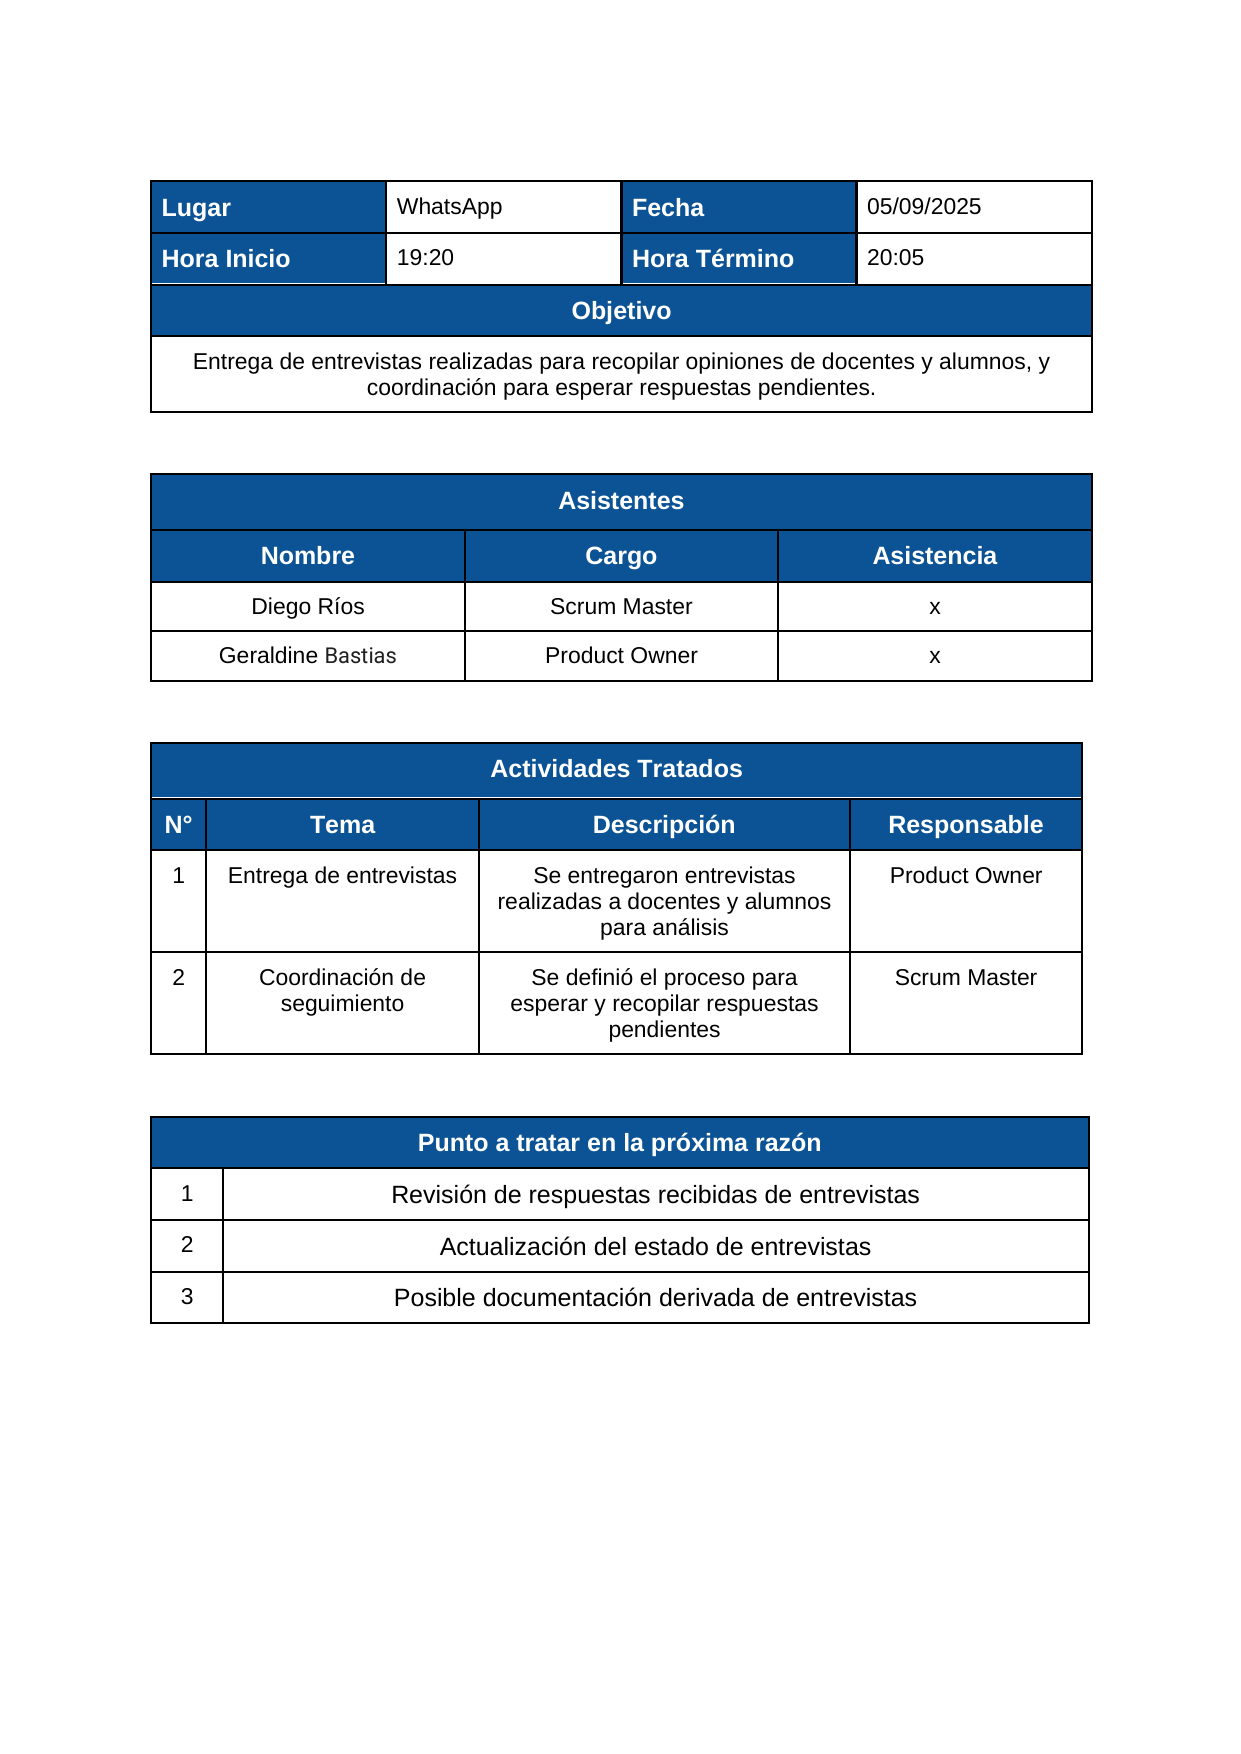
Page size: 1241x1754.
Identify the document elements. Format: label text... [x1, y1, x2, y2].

table_cell Objetivo [152, 286, 1091, 335]
table_cell Se entregaron entrevistas realizadas a docentes y alumnos para análisis [480, 851, 849, 951]
table_cell Responsable [851, 800, 1081, 849]
table_header Actividades Tratados [152, 744, 1081, 797]
table_cell 1 [152, 851, 205, 951]
table_cell Entrega de entrevistas realizadas para recopilar opiniones de docentes y alumnos, y coordinación para esperar respuestas pendientes. [152, 337, 1091, 411]
table_header Punto a tratar en la próxima razón [152, 1118, 1088, 1167]
table_cell 3 [152, 1273, 222, 1322]
table_cell Geraldine Bastias [152, 632, 464, 679]
table_cell Nombre [152, 531, 464, 581]
table_cell 20:05 [858, 234, 1091, 283]
table_cell Hora Término [623, 234, 855, 283]
table_cell Coordinación de seguimiento [207, 953, 478, 1053]
table_cell 1 [152, 1169, 222, 1219]
table_header WhatsApp [387, 182, 620, 232]
table_header Lugar [152, 182, 385, 232]
table_cell 2 [152, 953, 205, 1053]
table_cell x [779, 583, 1091, 630]
table_cell 2 [152, 1221, 222, 1271]
table_cell Diego Ríos [152, 583, 464, 630]
table_cell Product Owner [851, 851, 1081, 951]
table_header Fecha [623, 182, 855, 232]
table_cell x [779, 632, 1091, 679]
table_cell 19:20 [387, 234, 620, 283]
table_cell Entrega de entrevistas [207, 851, 478, 951]
table_cell Hora Inicio [152, 234, 385, 283]
table_header 05/09/2025 [858, 182, 1091, 232]
table_cell Revisión de respuestas recibidas de entrevistas [224, 1169, 1088, 1219]
table_cell Scrum Master [466, 583, 777, 630]
table_cell Descripción [480, 800, 849, 849]
table_cell N° [152, 800, 205, 849]
table_cell Scrum Master [851, 953, 1081, 1053]
table_header Asistentes [152, 475, 1091, 529]
table_cell Cargo [466, 531, 777, 581]
table_cell Product Owner [466, 632, 777, 679]
table_cell Actualización del estado de entrevistas [224, 1221, 1088, 1271]
table_cell Se definió el proceso para esperar y recopilar respuestas pendientes [480, 953, 849, 1053]
table_cell Posible documentación derivada de entrevistas [224, 1273, 1088, 1322]
table_cell Asistencia [779, 531, 1091, 581]
table_cell Tema [207, 800, 478, 849]
